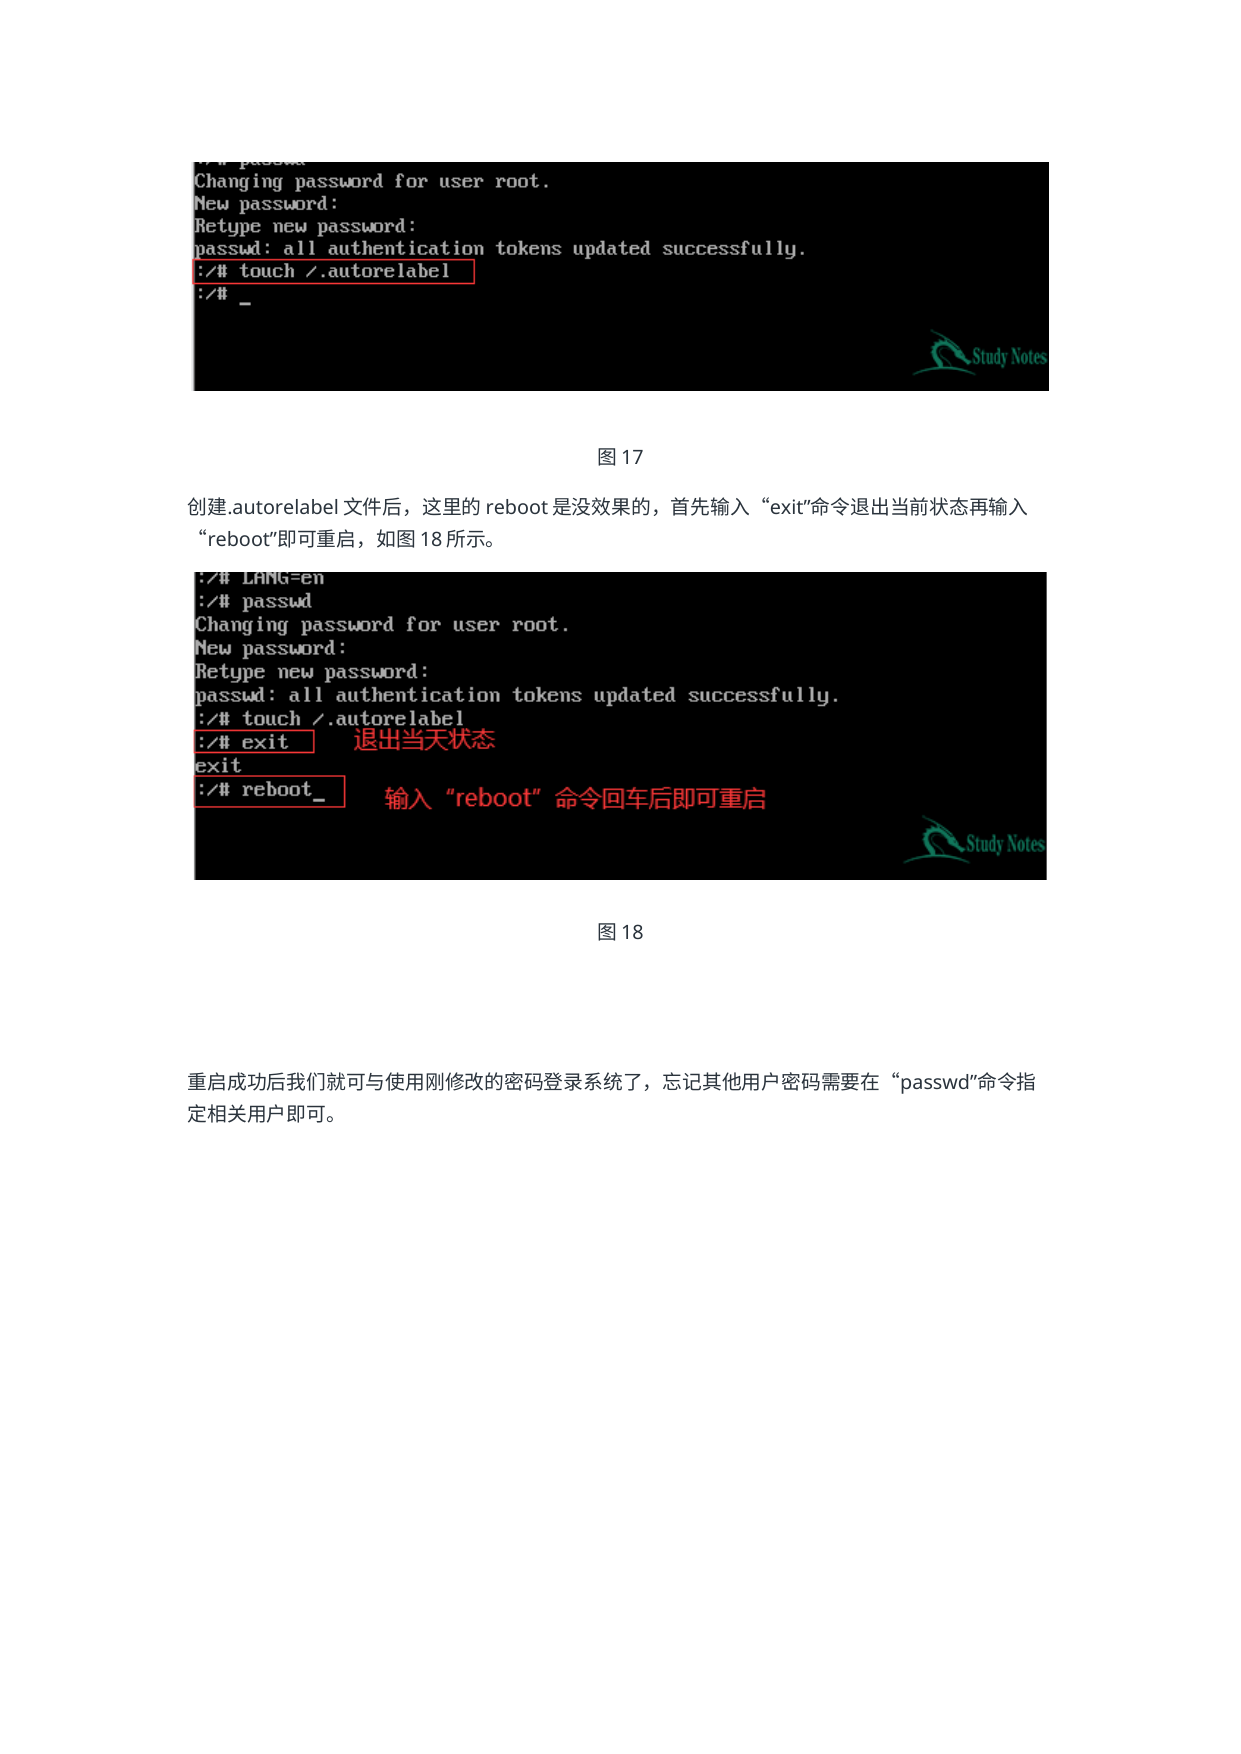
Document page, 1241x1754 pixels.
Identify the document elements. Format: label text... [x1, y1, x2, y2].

picture [193, 572, 1047, 880]
text 图17 [187, 439, 1053, 472]
text 重启成功后我们就可与使用刚修改的密码登录系统了，忘记其他用户密码需要在“passwd”命令指定相关用户即可。 [187, 1064, 1053, 1129]
picture [191, 162, 1049, 391]
text 创建.autorelabel文件后，这里的reboot是没效果的，首先输入“exit”命令退出当前状态再输入“reboot”即可重启，如图18所示。 [187, 489, 1053, 554]
text 图18 [187, 914, 1053, 947]
